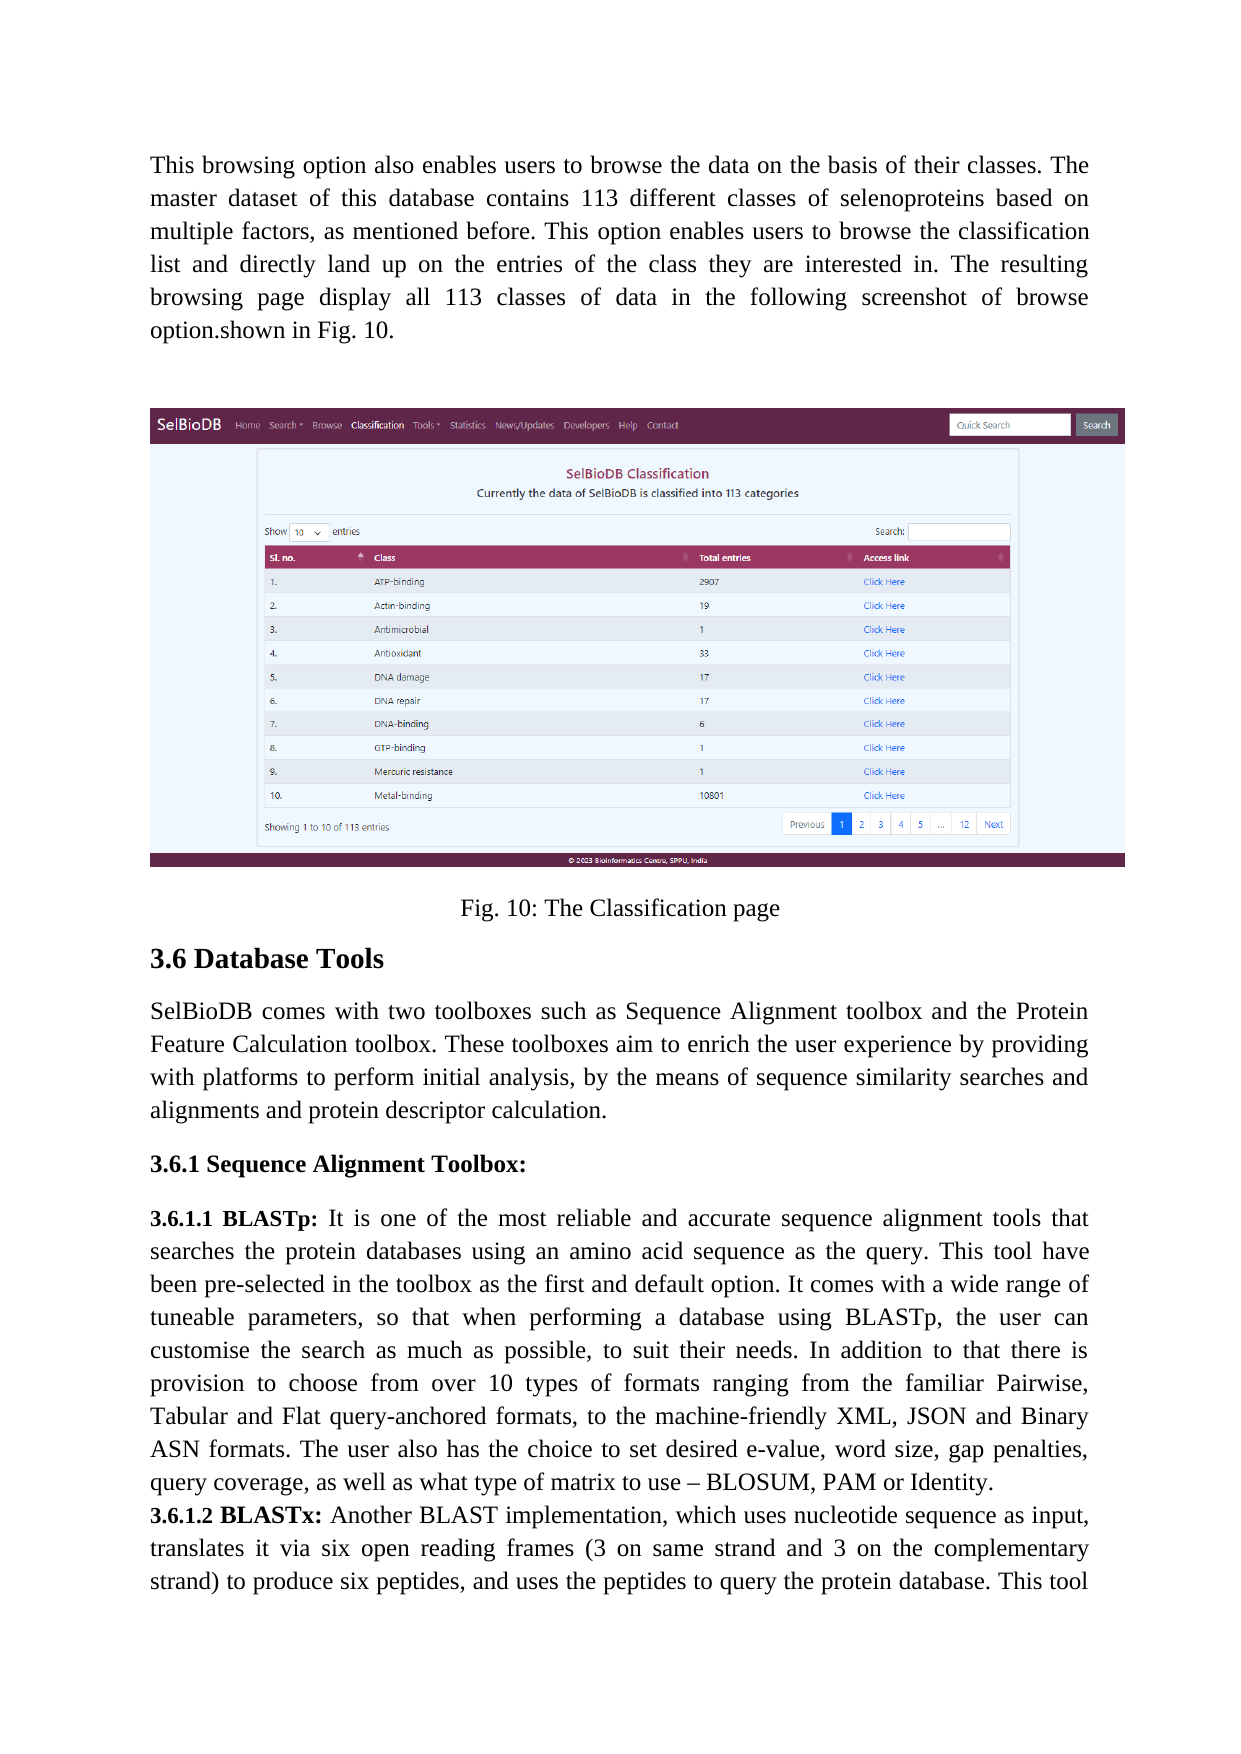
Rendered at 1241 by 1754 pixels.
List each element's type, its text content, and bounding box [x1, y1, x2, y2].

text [150, 1500, 1090, 1595]
text 3.6.1 Sequence Alignment Toolbox: [150, 1149, 1090, 1178]
text 3.6.1.1 BLASTp: It is one of the most reliable and accurate sequence alignment tools that searches the protein databases using an amino acid sequence as the query. This tool have been pre-selected in the toolbox as the first and default option. It comes with a wide range of tuneable parameters, so that when performing a database using BLASTp, the user can customise the search as much as possible, to suit their needs. In addition to that there is provision to choose from over 10 types of formats ranging from the familiar Pairwise, Tabular and Flat query-anchored formats, to the machine-friendly XML, JSON and Binary ASN formats. The user also has the choice to set desired e-value, word size, gap penalties, query coverage, as well as what type of matrix to use – BLOSUM, PAM or Identity. [150, 1203, 1090, 1496]
text Fig. 10: The Classification page [150, 893, 1090, 922]
text 3.6 Database Tools [150, 941, 1090, 974]
text SelBioDB comes with two toolboxes such as Sequence Alignment toolbox and the Protein Feature Calculation toolbox. These toolboxes aim to enrich the user experience by providing with platforms to perform initial analysis, by the means of sequence similarity searches and alignments and protein descriptor calculation. [150, 996, 1090, 1124]
text This browsing option also enables users to browse the data on the basis of their classes. The master dataset of this database contains 113 different classes of selenoproteins based on multiple factors, as mentioned before. This option enables users to browse the classification list and directly land up on the entries of the class they are interested in. The resulting browsing page display all 113 classes of data in the following screenshot of browse option.shown in Fig. 10. [150, 150, 1090, 344]
picture [150, 408, 1125, 867]
